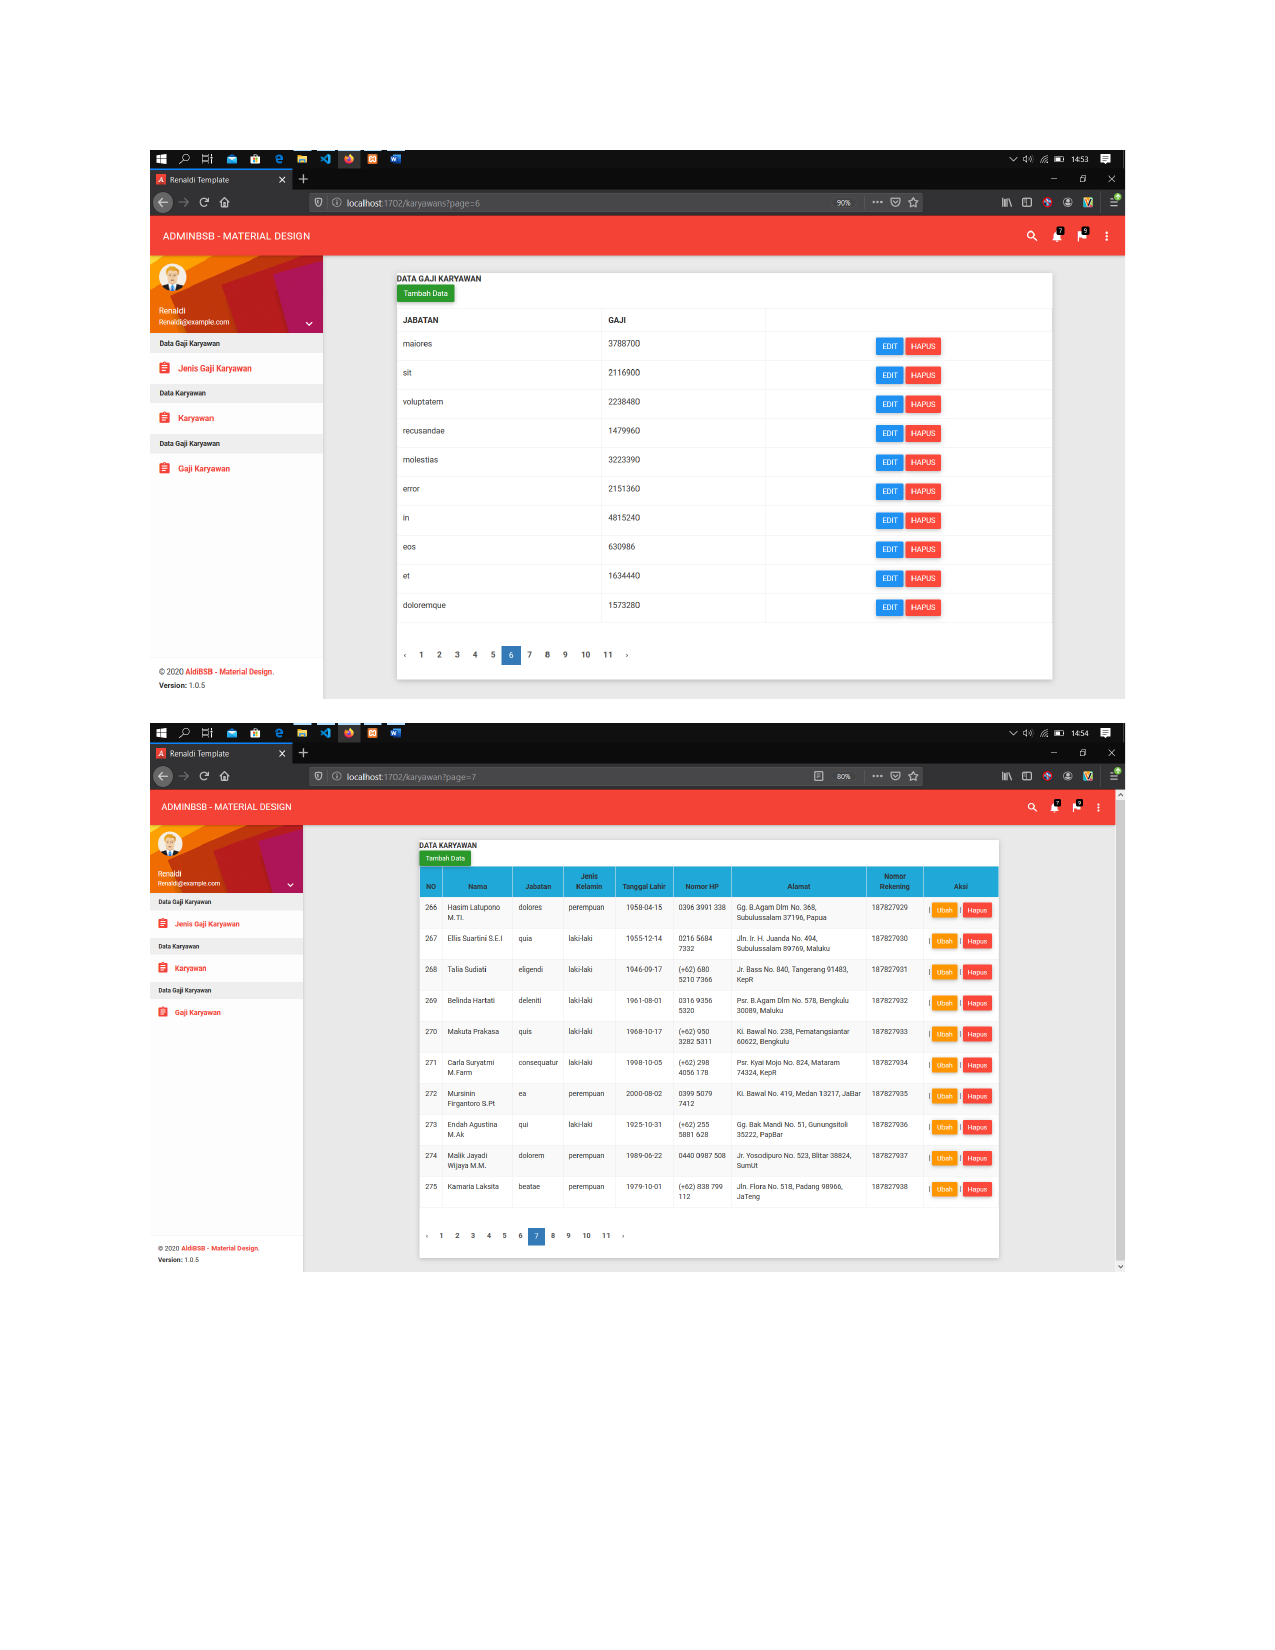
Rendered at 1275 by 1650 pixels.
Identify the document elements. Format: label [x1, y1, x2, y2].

picture [150, 723, 1125, 1272]
picture [150, 150, 1125, 699]
